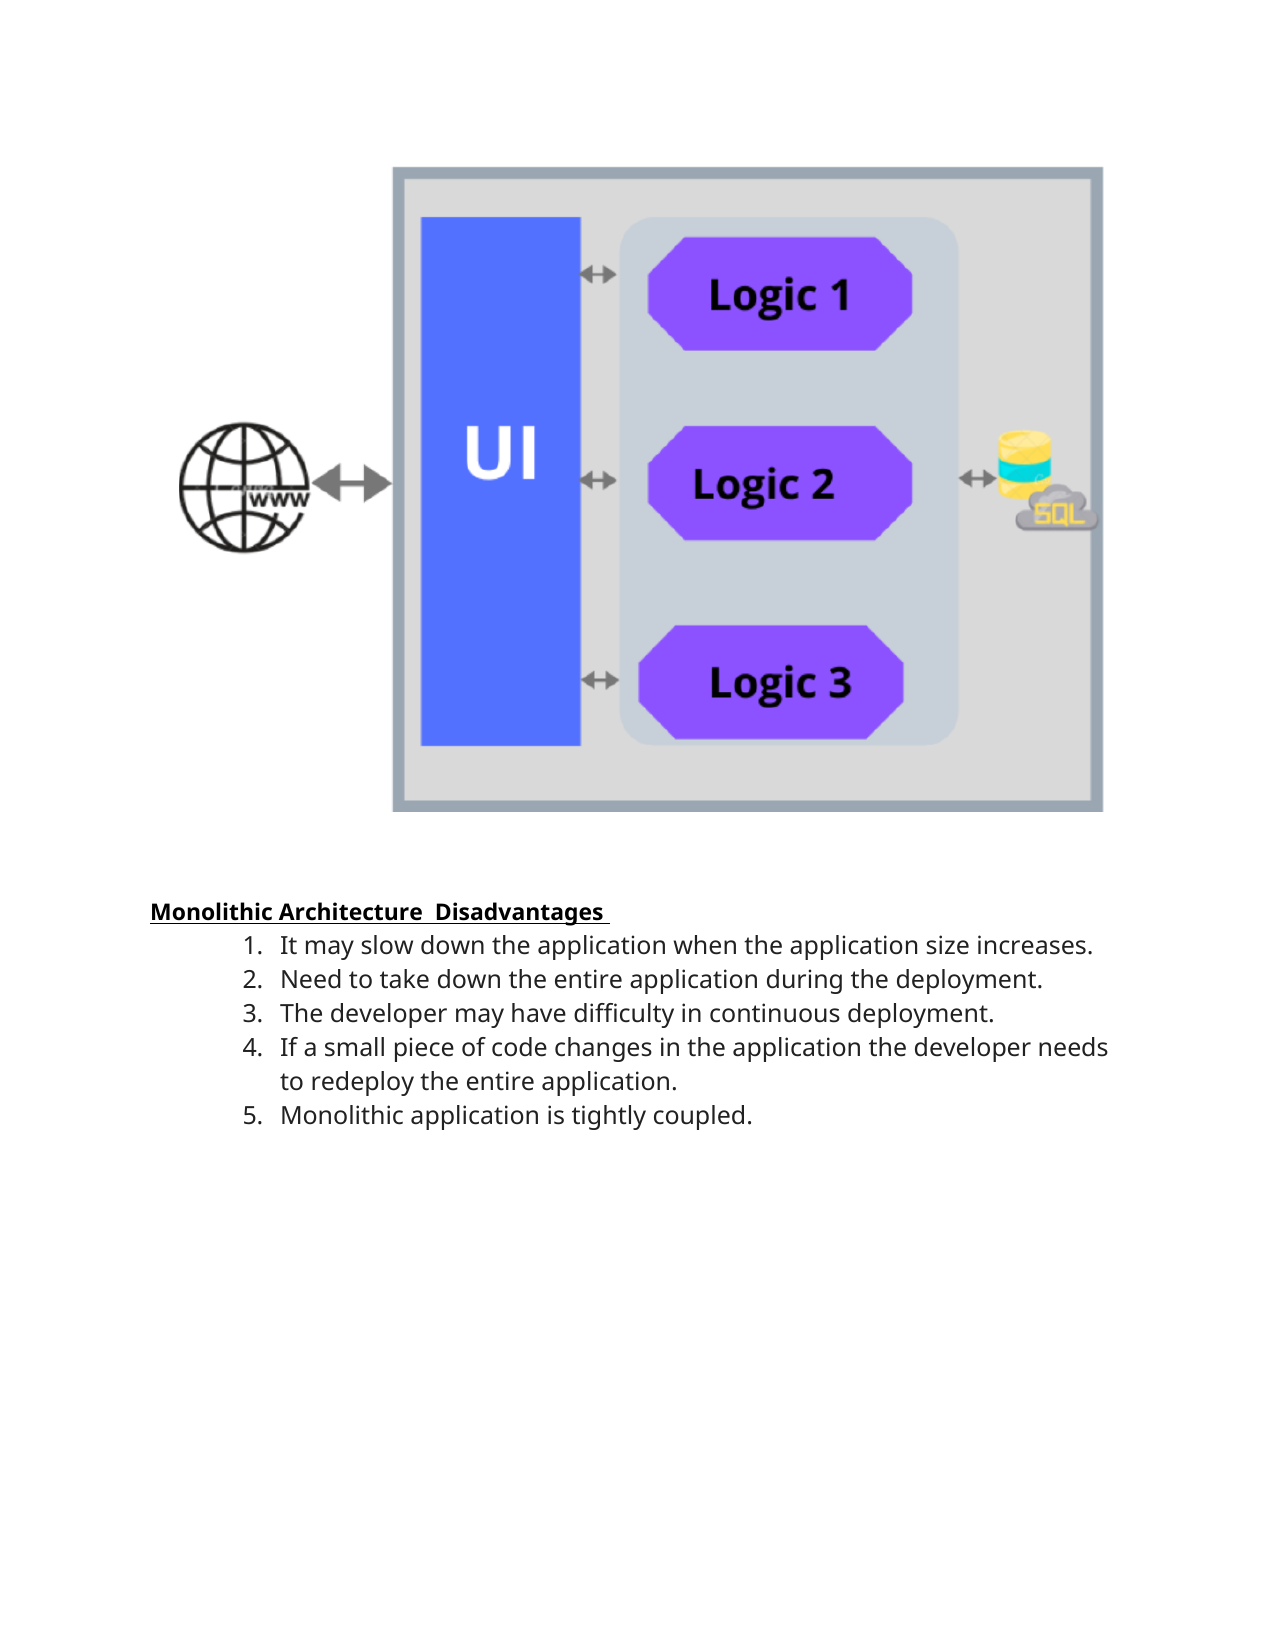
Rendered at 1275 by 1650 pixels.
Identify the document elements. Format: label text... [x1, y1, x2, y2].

picture [150, 150, 1125, 834]
list Need to take down the entire application during the deployment. [242, 962, 1125, 996]
list If a small piece of code changes in the application the developer needs to redeploy the entire application. [242, 1030, 1125, 1098]
list The developer may have difficulty in continuous deployment. [242, 996, 1125, 1030]
list Monolithic application is tightly coupled. [242, 1098, 1125, 1132]
text Monolithic Architecture Disadvantages [150, 896, 1125, 927]
list It may slow down the application when the application size increases. [242, 927, 1125, 962]
